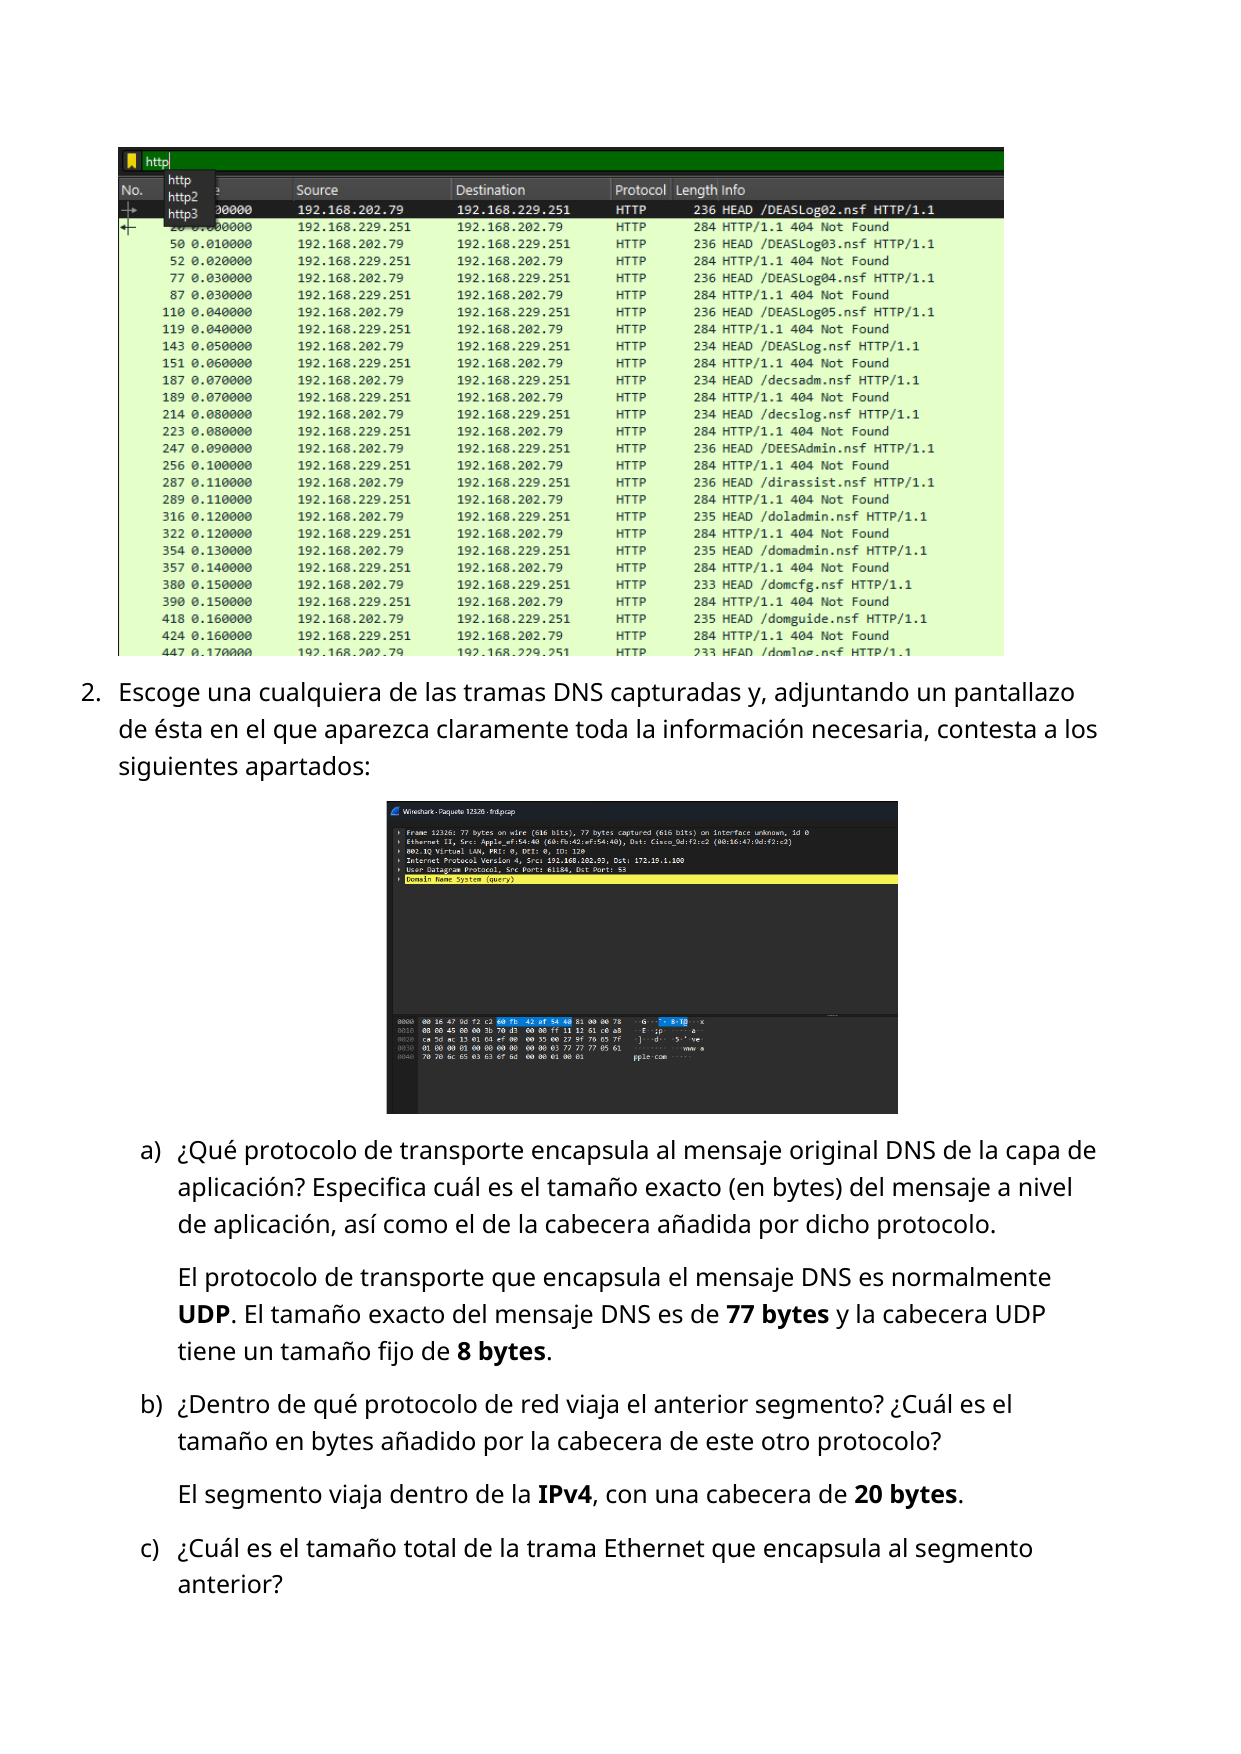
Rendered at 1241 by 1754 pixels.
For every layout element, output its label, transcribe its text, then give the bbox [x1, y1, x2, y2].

picture [386, 801, 898, 1114]
list ¿Qué protocolo de transporte encapsula al mensaje original DNS de la capa de aplicación? Especifica cuál es el tamaño exacto (en bytes) del mensaje a nivel de aplicación, así como el de la cabecera añadida por dicho protocolo. [140, 1133, 1107, 1240]
text El segmento viaja dentro de la IPv4, con una cabecera de 20 bytes. [177, 1477, 1107, 1511]
text El protocolo de transporte que encapsula el mensaje DNS es normalmente UDP. El tamaño exacto del mensaje DNS es de 77 bytes y la cabecera UDP tiene un tamaño fijo de 8 bytes. [177, 1260, 1107, 1367]
list ¿Cuál es el tamaño total de la trama Ethernet que encapsula al segmento anterior? [140, 1530, 1107, 1601]
picture [118, 147, 1004, 656]
list ¿Dentro de qué protocolo de red viaja el anterior segmento? ¿Cuál es el tamaño en bytes añadido por la cabecera de este otro protocolo? [140, 1387, 1107, 1457]
list Escoge una cualquiera de las tramas DNS capturadas y, adjuntando un pantallazo de ésta en el que aparezca claramente toda la información necesaria, contesta a los siguientes apartados: [81, 675, 1107, 782]
